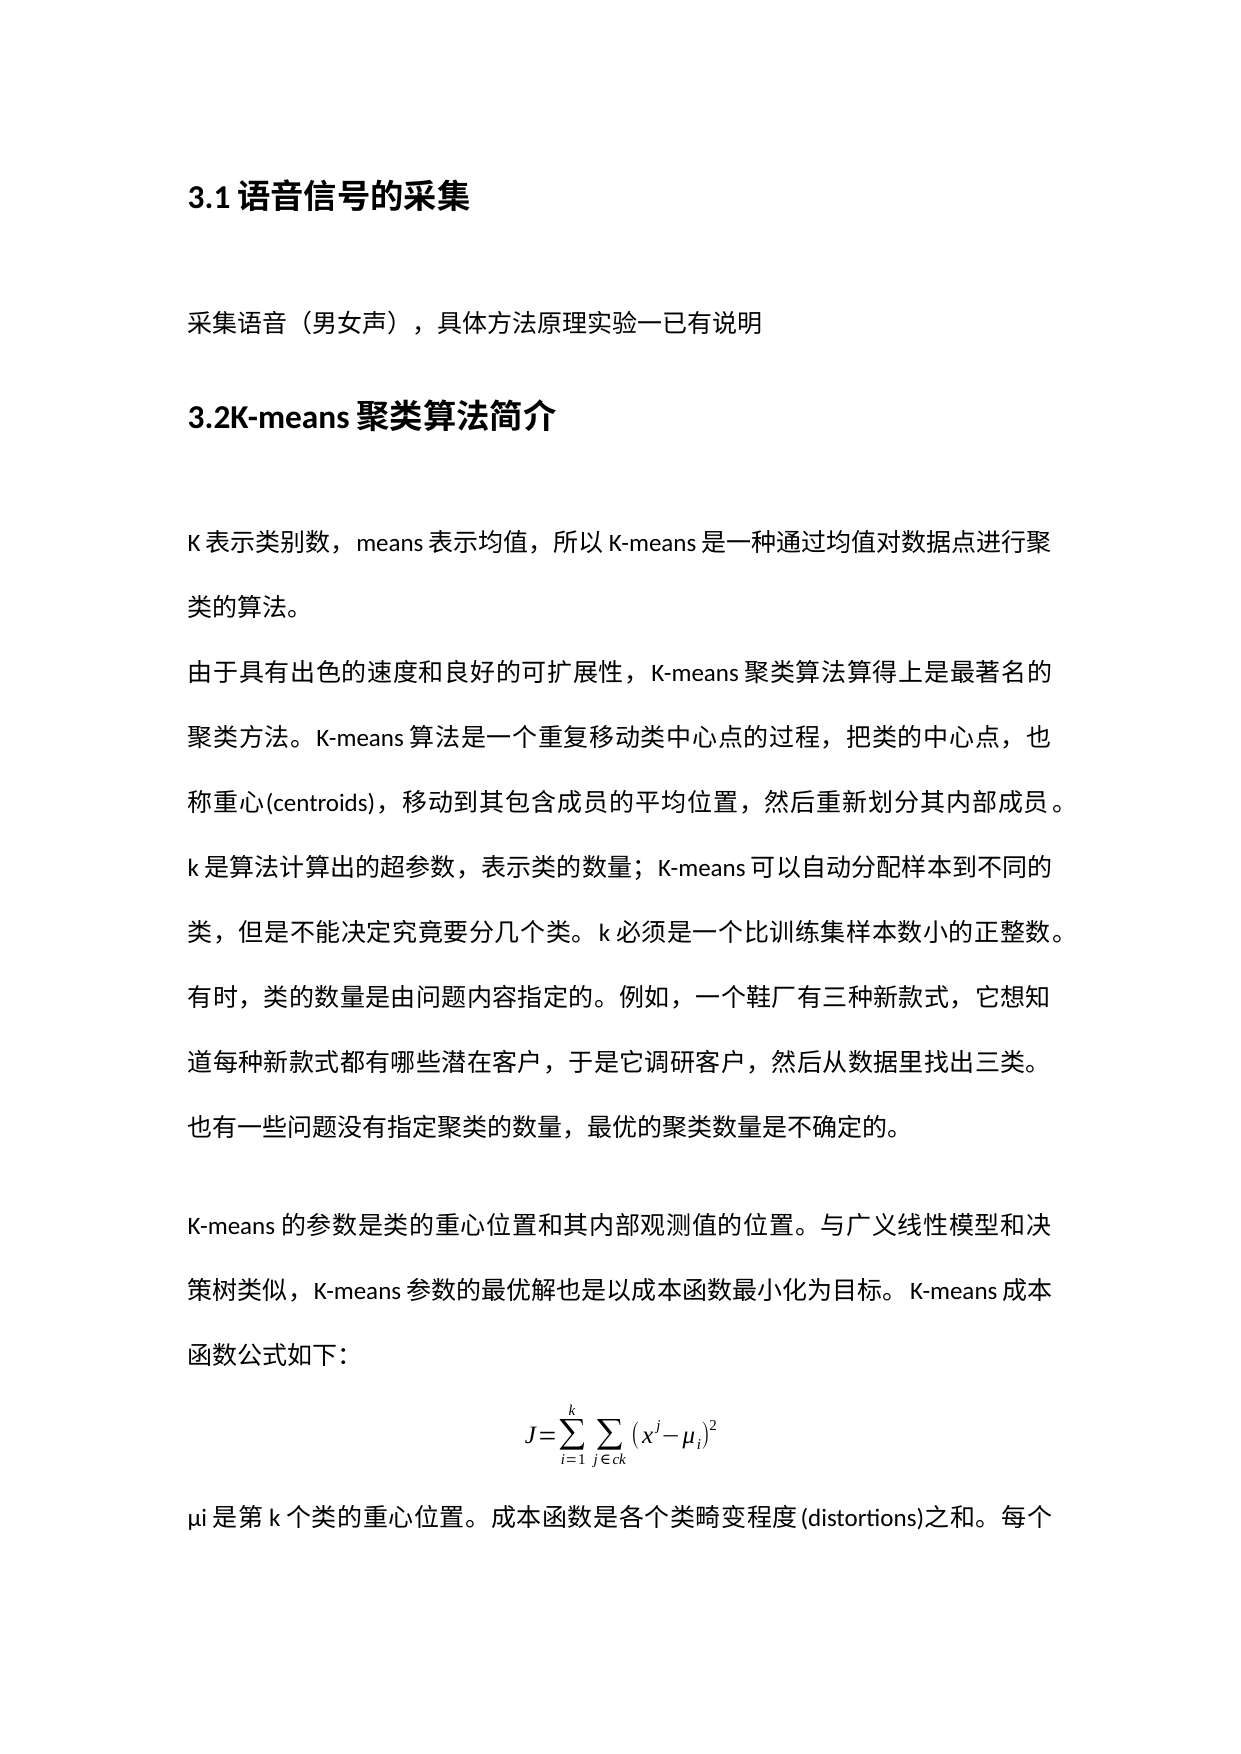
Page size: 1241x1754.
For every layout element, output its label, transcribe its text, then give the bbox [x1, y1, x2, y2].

text 采集语音（男女声），具体方法原理实验一已有说明 [187, 289, 1053, 354]
text K-means的参数是类的重心位置和其内部观测值的位置。与广义线性模型和决策树类似，K-means参数的最优解也是以成本函数最小化为目标。K-means成本函数公式如下： [187, 1191, 1053, 1386]
text K表示类别数，means表示均值，所以K-means是一种通过均值对数据点进行聚类的算法。 [187, 508, 1053, 638]
text 由于具有出色的速度和良好的可扩展性，K-means聚类算法算得上是最著名的聚类方法。K-means算法是一个重复移动类中心点的过程，把类的中心点，也称重心(centroids)，移动到其包含成员的平均位置，然后重新划分其内部成员。k是算法计算出的超参数，表示类的数量；K-means可以自动分配样本到不同的类，但是不能决定究竟要分几个类。k必须是一个比训练集样本数小的正整数。有时，类的数量是由问题内容指定的。例如，一个鞋厂有三种新款式，它想知道每种新款式都有哪些潜在客户，于是它调研客户，然后从数据里找出三类。也有一些问题没有指定聚类的数量，最优的聚类数量是不确定的。 [187, 638, 1053, 1158]
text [187, 1483, 1053, 1548]
subtitle 3.1语音信号的采集 [187, 162, 1053, 227]
subtitle 3.2K-means聚类算法简介 [187, 381, 1053, 446]
